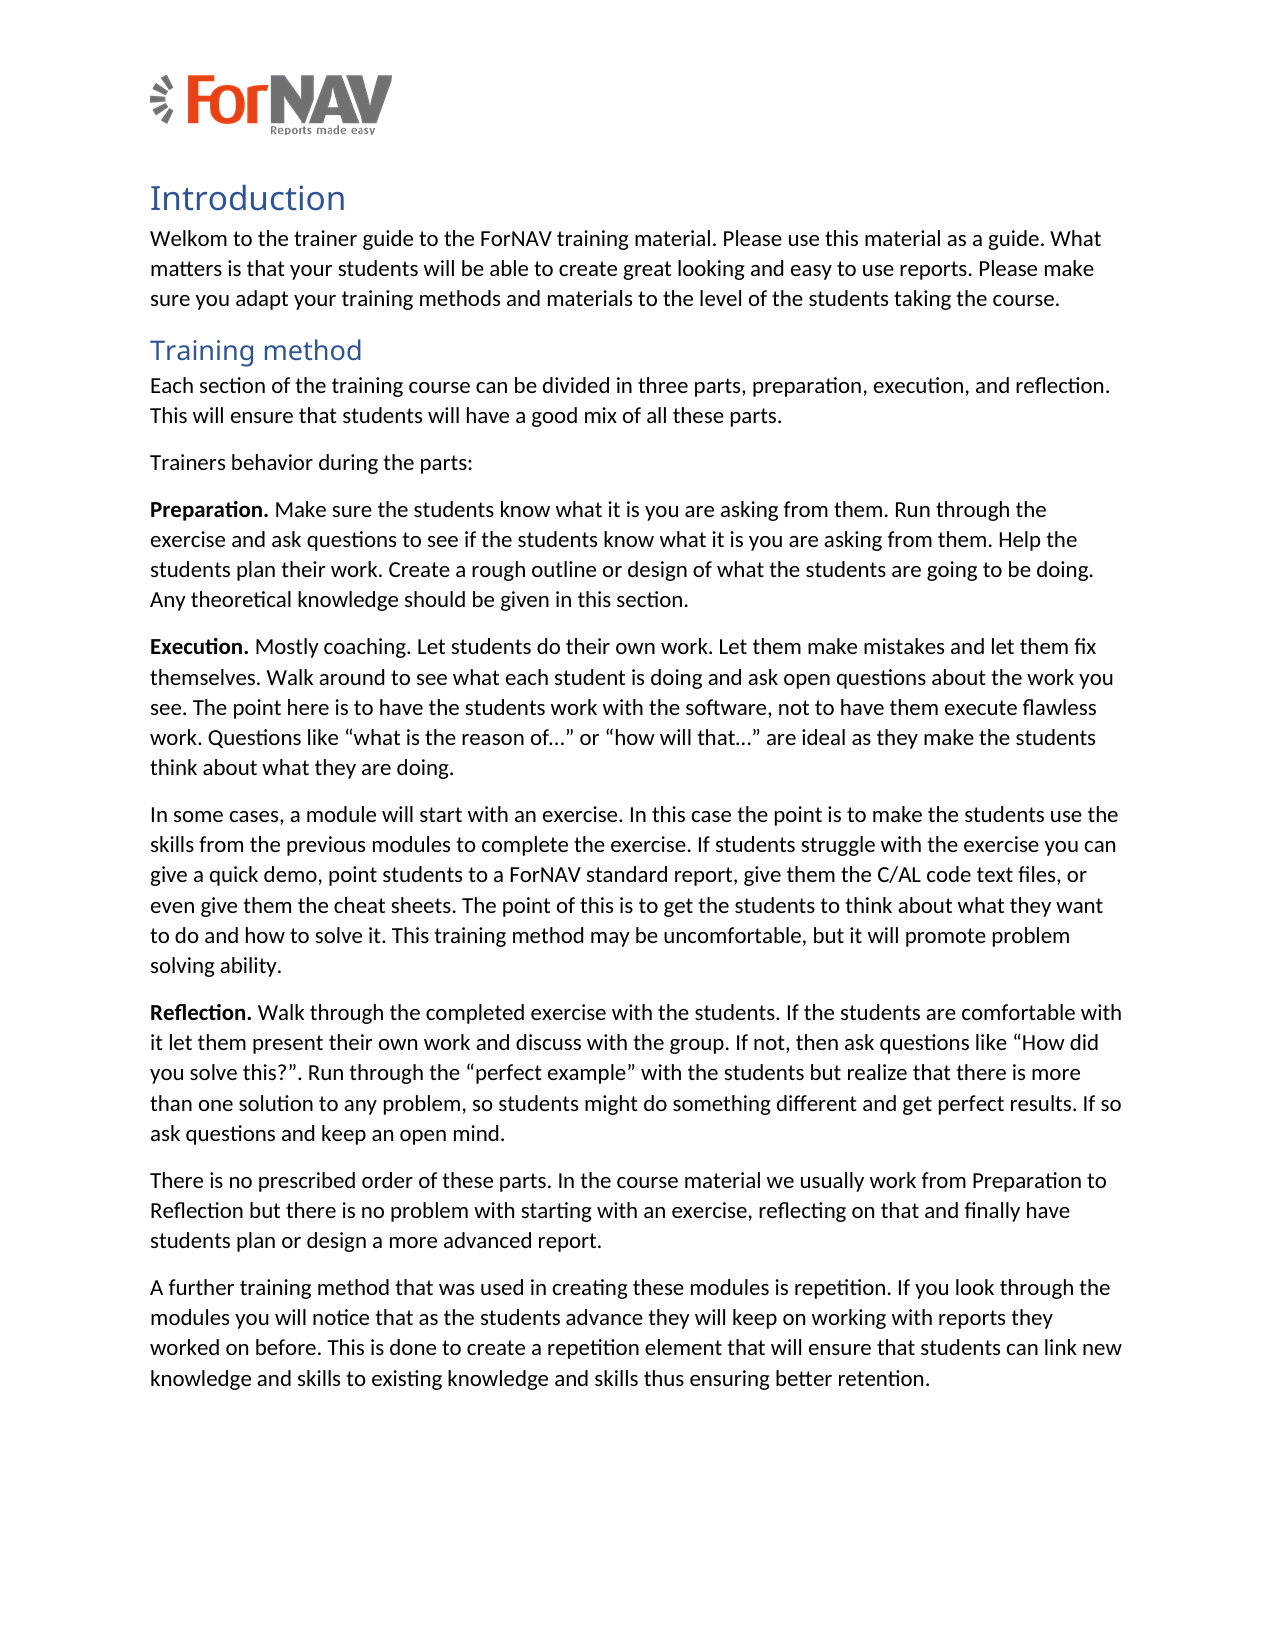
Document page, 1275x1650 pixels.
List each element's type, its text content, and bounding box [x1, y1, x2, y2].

text Preparation. Make sure the students know what it is you are asking from them. Run through the exercise and ask questions to see if the students know what it is you are asking from them. Help the students plan their work. Create a rough outline or design of what the students are going to be doing. Any theoretical knowledge should be given in this section. [150, 495, 1125, 614]
picture [150, 75, 392, 135]
subtitle Introduction [150, 175, 1125, 220]
text In some cases, a module will start with an exercise. In this case the point is to make the students use the skills from the previous modules to complete the exercise. If students struggle with the exercise you can give a quick demo, point students to a ForNAV standard report, give them the C/AL code text files, or even give them the cheat sheets. The point of this is to get the students to think about what they want to do and how to solve it. This training method may be uncomfortable, but it will promote problem solving ability. [150, 800, 1125, 979]
text Welkom to the trainer guide to the ForNAV training material. Please use this material as a guide. What matters is that your students will be able to create great looking and easy to use reports. Please make sure you adapt your training methods and materials to the level of the students taking the course. [150, 224, 1125, 312]
text Reflection. Walk through the completed exercise with the students. If the students are comfortable with it let them present their own work and discuss with the group. If not, then ask questions like “How did you solve this?”. Run through the “perfect example” with the students but realize that there is more than one solution to any problem, so students might do something different and get perfect results. If so ask questions and keep an open mind. [150, 998, 1125, 1147]
subtitle Training method [150, 331, 1125, 368]
text Each section of the training course can be divided in three parts, preparation, execution, and reflection. This will ensure that students will have a good mix of all these parts. [150, 371, 1125, 429]
text Execution. Mostly coaching. Let students do their own work. Let them make mistakes and let them fix themselves. Walk around to see what each student is doing and ask open questions about the work you see. The point here is to have the students work with the software, not to have them execute flawless work. Questions like “what is the reason of…” or “how will that…” are ideal as they make the students think about what they are doing. [150, 632, 1125, 781]
text Trainers behavior during the parts: [150, 448, 1125, 476]
text A further training method that was used in creating these modules is repetition. If you look through the modules you will notice that as the students advance they will keep on working with reports they worked on before. This is done to create a repetition element that will ensure that students can link new knowledge and skills to existing knowledge and skills thus ensuring better retention. [150, 1273, 1125, 1392]
text There is no prescribed order of these parts. In the course material we usually work from Preparation to Reflection but there is no problem with starting with an exercise, reflecting on that and finally have students plan or design a more advanced report. [150, 1166, 1125, 1254]
